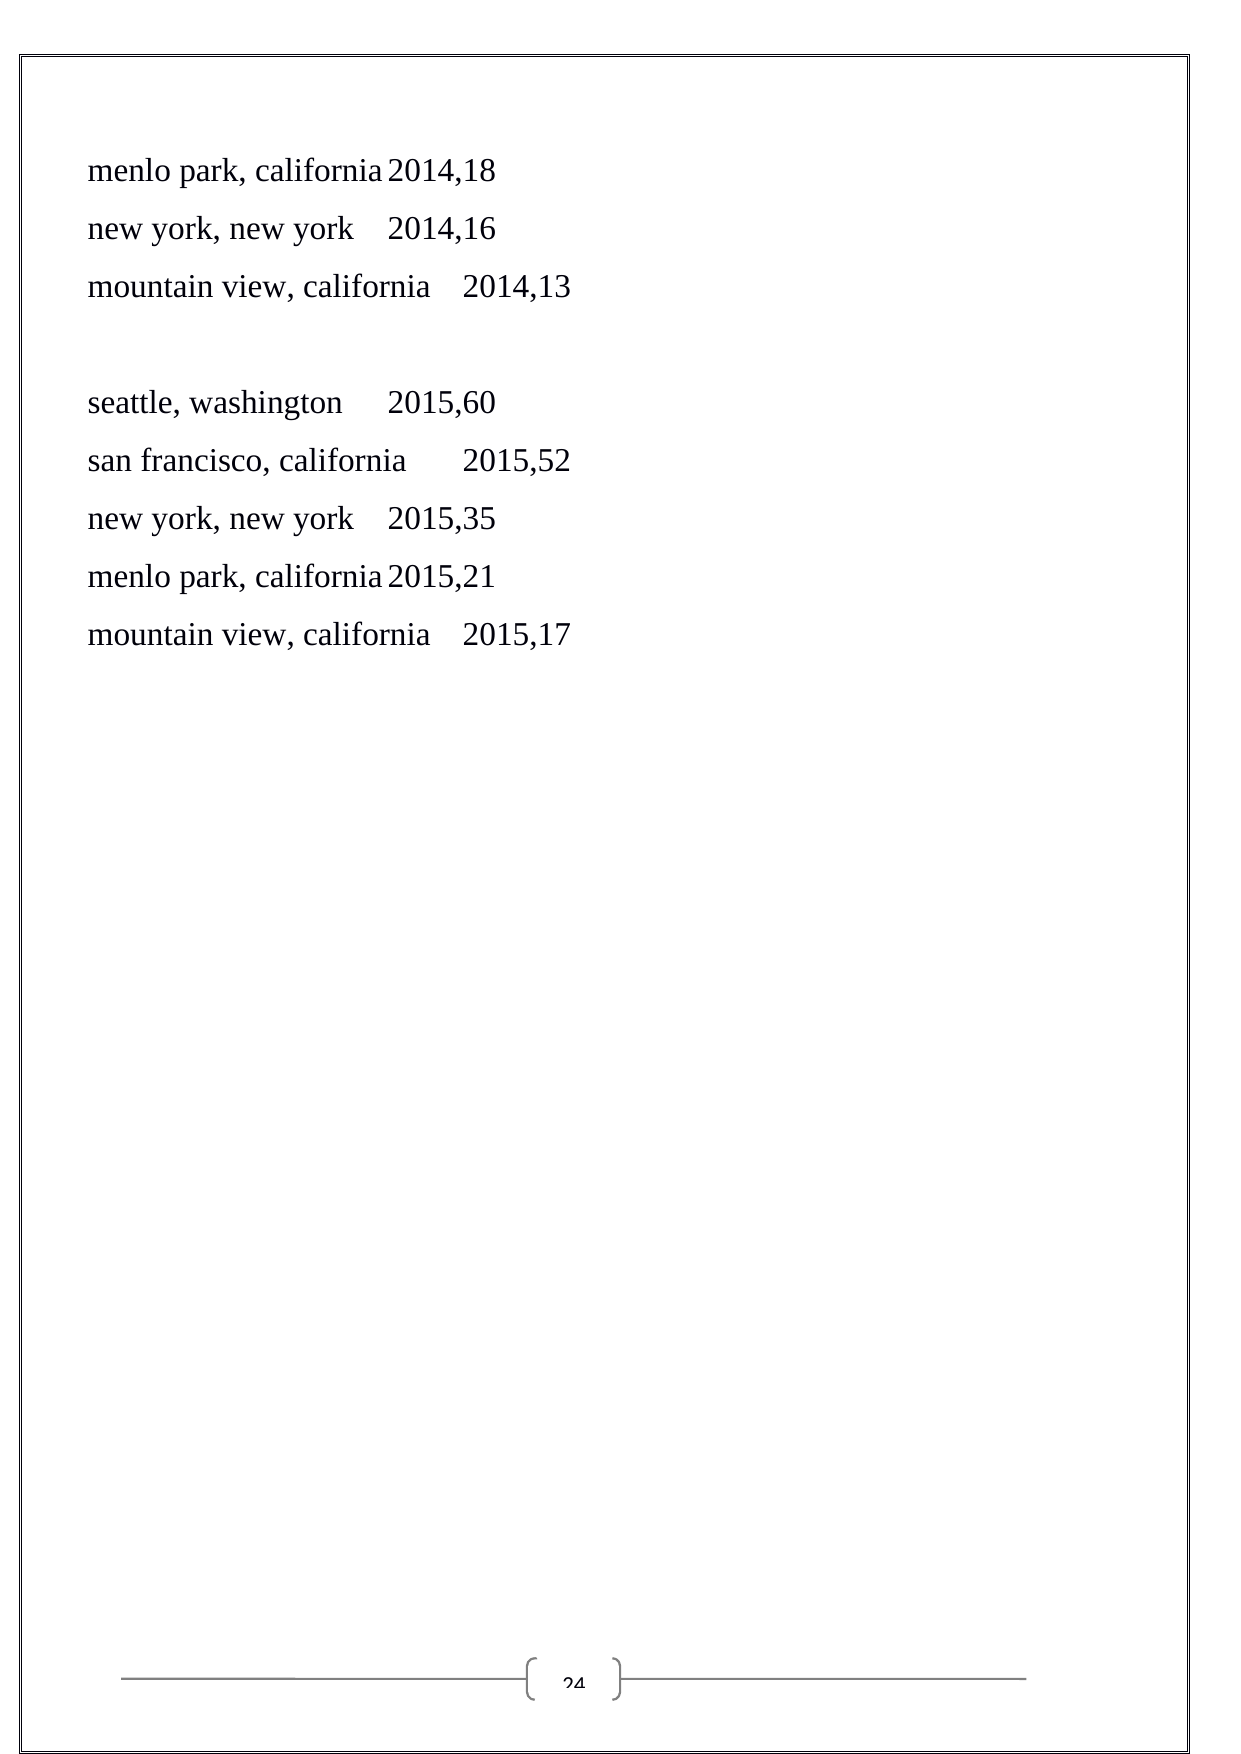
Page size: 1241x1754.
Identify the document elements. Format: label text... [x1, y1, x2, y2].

text mountain view, california 2015,17 [87, 614, 1060, 652]
text menlo park, california 2014,18 [87, 150, 1060, 188]
text new york, new york 2014,16 [87, 208, 1060, 246]
text mountain view, california 2014,13 [87, 266, 1060, 304]
text seattle, washington 2015,60 [87, 382, 1060, 420]
text menlo park, california 2015,21 [87, 556, 1060, 594]
text new york, new york 2015,35 [87, 498, 1060, 536]
text san francisco, california 2015,52 [87, 440, 1060, 478]
